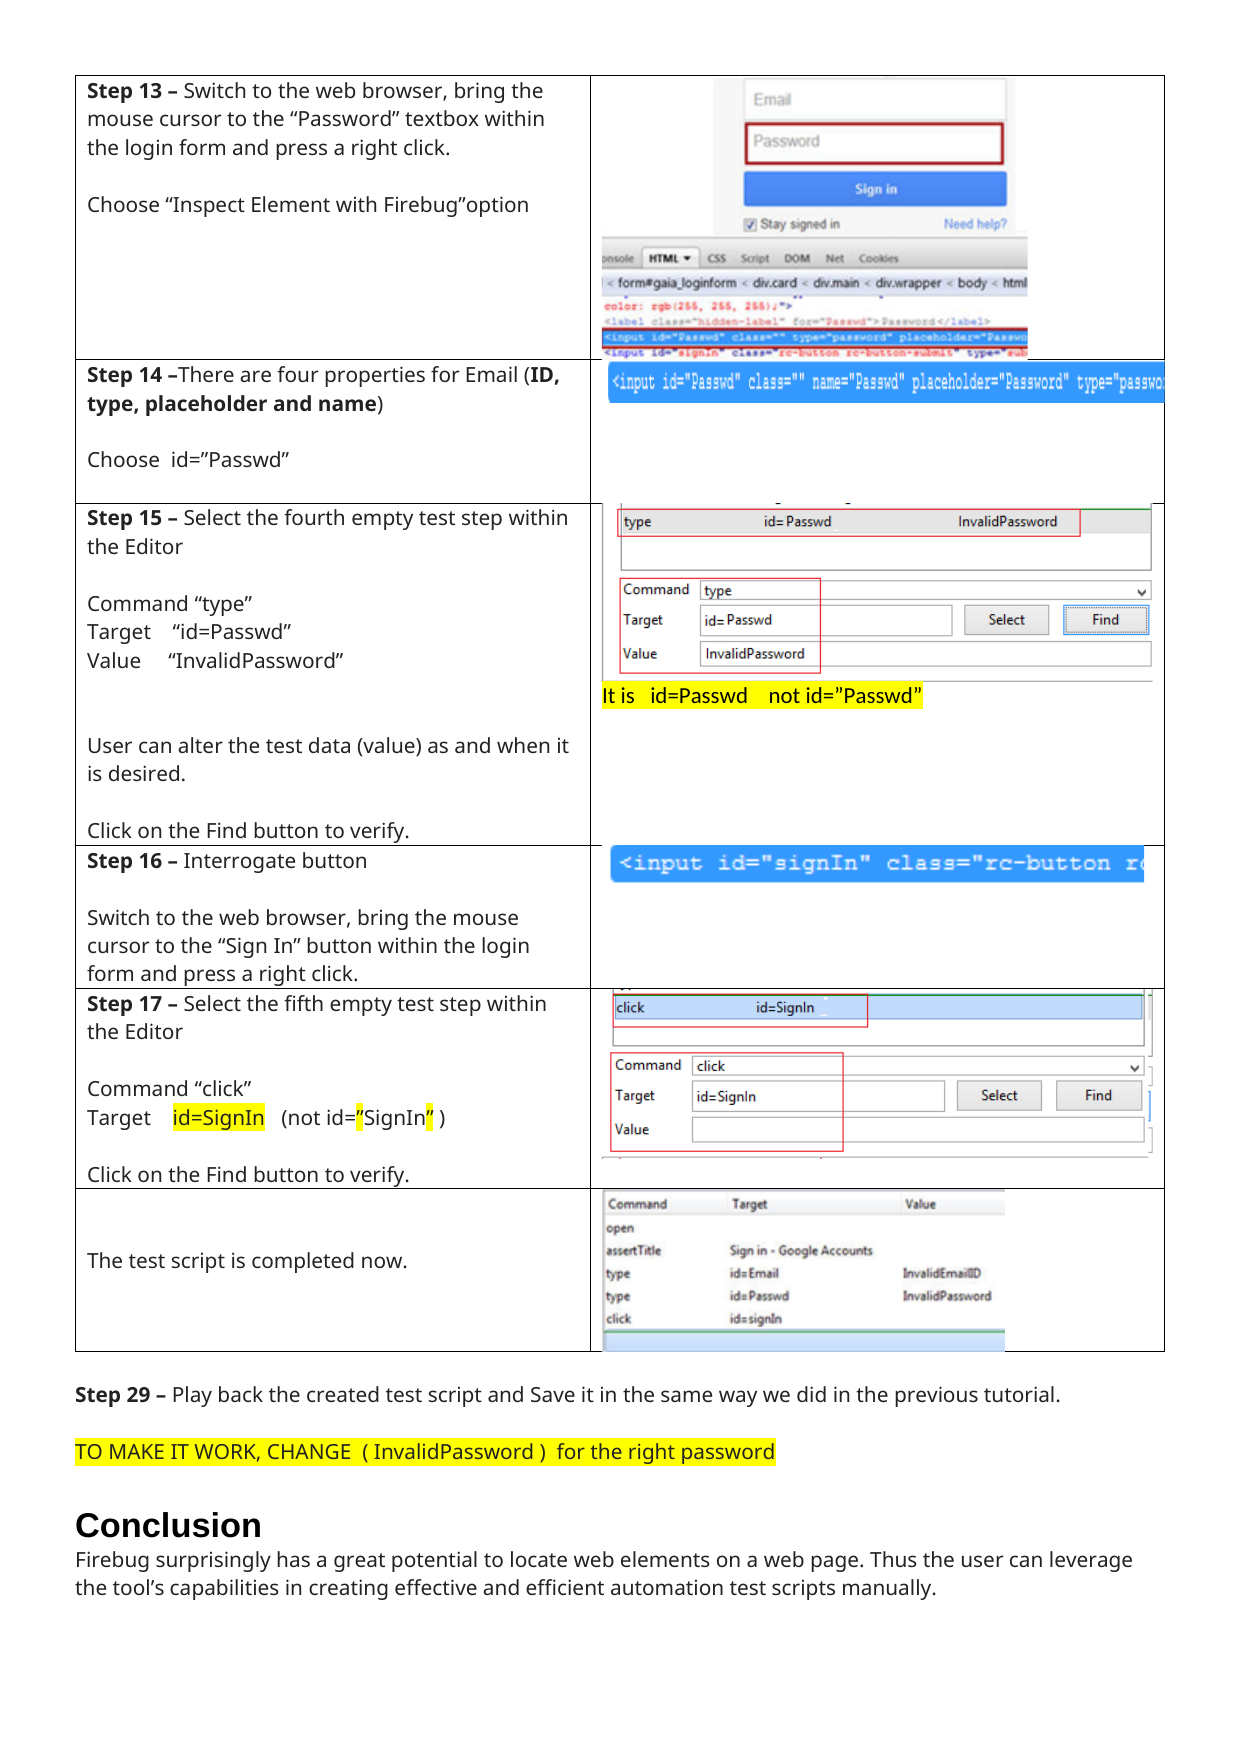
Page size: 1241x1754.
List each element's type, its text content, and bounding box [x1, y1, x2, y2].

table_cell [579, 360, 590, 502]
picture [601, 845, 1145, 885]
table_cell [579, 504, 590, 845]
picture [601, 76, 1165, 403]
picture [601, 989, 1153, 1159]
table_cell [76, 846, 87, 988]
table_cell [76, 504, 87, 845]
table_cell [1028, 76, 1164, 359]
picture [601, 503, 1153, 682]
table_cell [591, 360, 1164, 502]
picture [601, 1189, 1005, 1352]
table_cell [591, 989, 1164, 1188]
text TO MAKE IT WORK, CHANGE ( InvalidPassword ) for the right password [75, 1437, 1165, 1466]
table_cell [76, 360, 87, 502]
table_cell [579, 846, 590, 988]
text Firebug surprisingly has a great potential to locate web elements on a web page. Thus the user can leverage the tool’s capabilities in creating effective and efficient automation test scripts manually. [75, 1545, 1165, 1602]
table_cell [591, 1189, 601, 1351]
table_cell Step 13 – Switch to the web browser, bring the mouse cursor to the “Password” textbox within the login form and press a right click. Choose “Inspect Element with Firebug”option [76, 76, 590, 359]
text Step 29 – Play back the created test script and Save it in the same way we did in the previous tutorial. [75, 1381, 1165, 1409]
table_cell [1005, 1189, 1164, 1351]
table_cell It is id=Passwd not id=”Passwd” [591, 504, 1164, 845]
table_cell [591, 846, 1164, 988]
table_cell The test script is completed now. [76, 1189, 590, 1351]
table_cell Step 17 – Select the fifth empty test step within the Editor Command “click” Target id=SignIn (not id=”SignIn” ) Click on the Find button to verify. [76, 989, 590, 1188]
table_cell [591, 76, 601, 359]
text Conclusion [75, 1506, 1165, 1545]
